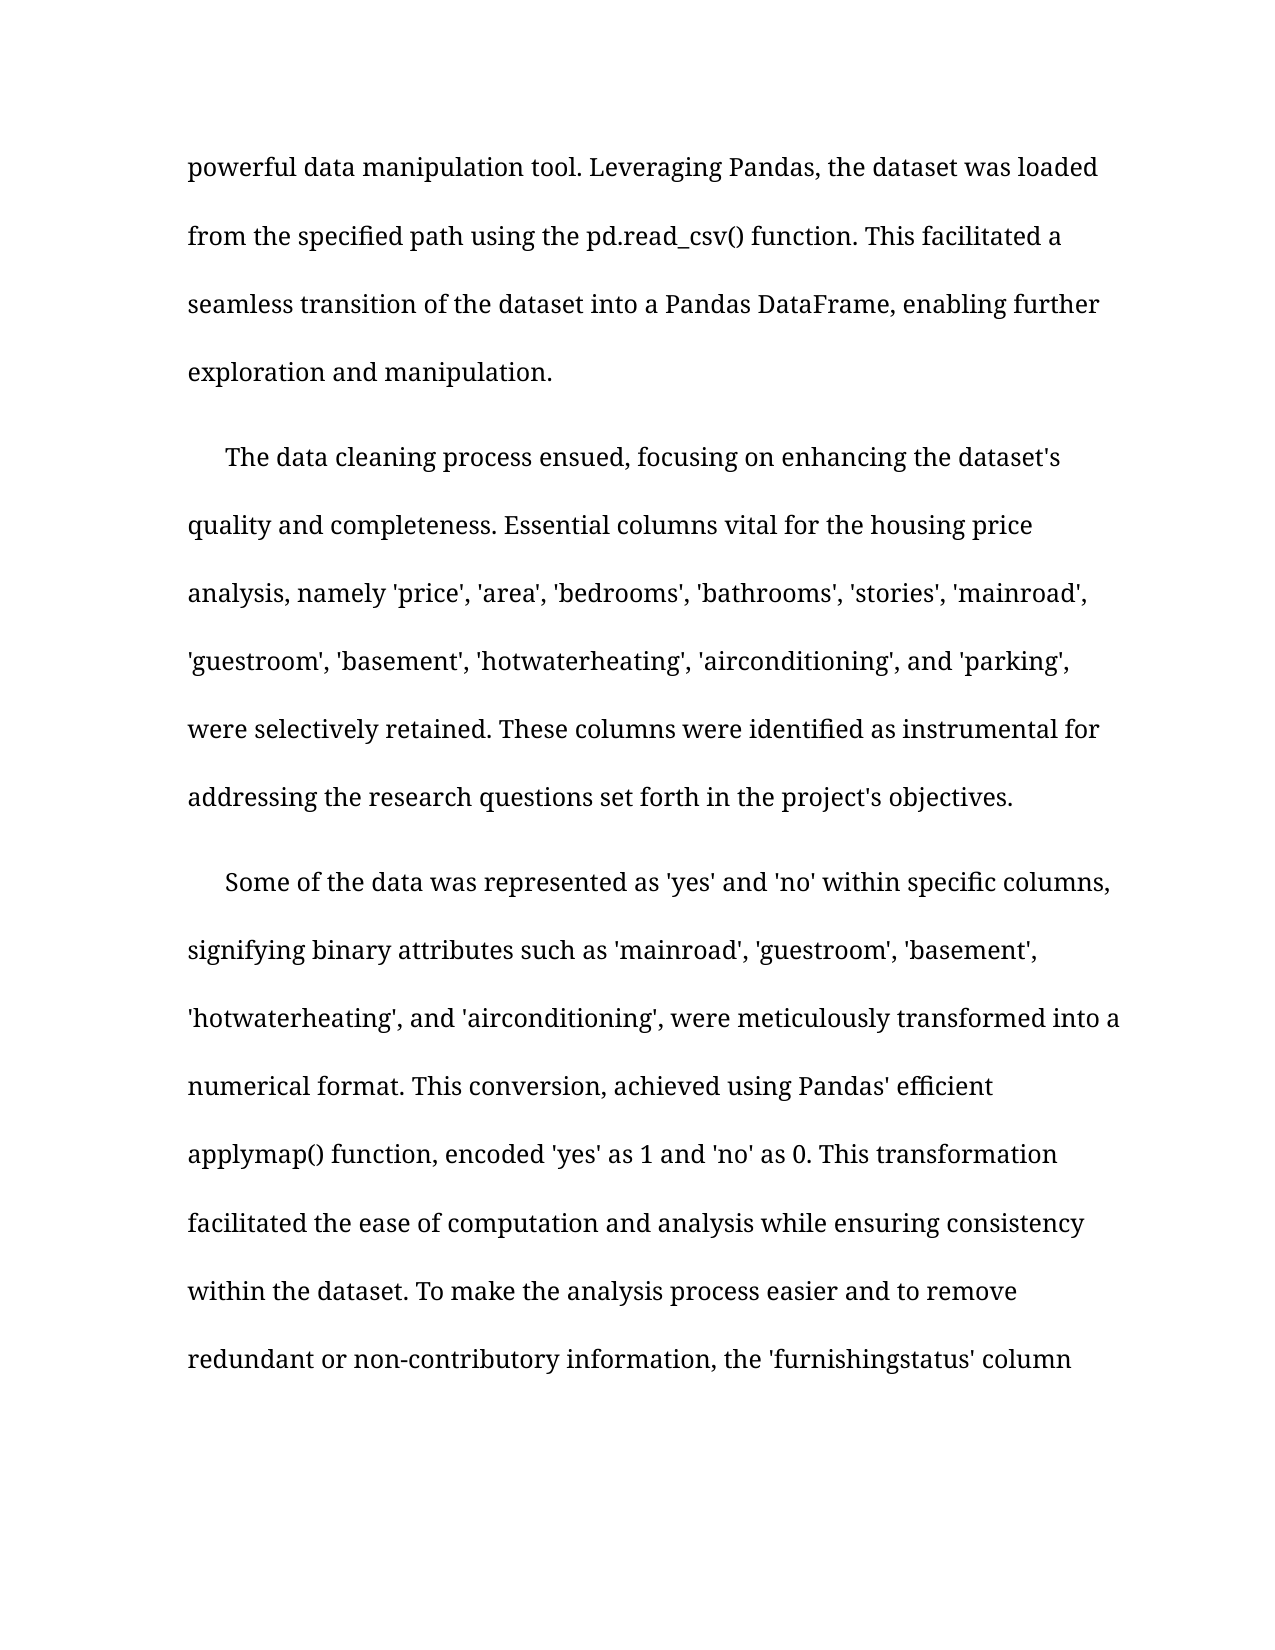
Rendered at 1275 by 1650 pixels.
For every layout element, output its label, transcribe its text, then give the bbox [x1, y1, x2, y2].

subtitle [187, 864, 1125, 1376]
subtitle The​​​ data​​​ cleaning​​​ ​process​​​ ensued,​​​ focusing​​​ on​​​ enhancing​​​ the​​​ dataset's​​​ quality​​​ and​​​ completeness.​​​ Essential​​​ ​columns​​​ vital​​​ for​​​ the​​​ housing​​​ price​​​ analysis,​​​ namely​​​ 'price',​​​ 'area',​​​ 'bedrooms',​​​ 'bathrooms',​​​ 'stories',​​​ 'mainroad',​​​ 'guestroom',​​​ 'basement',​​​ 'hotwaterheating',​​​ 'airconditioning',​​​ and​​​ 'parking',​​​ were​​​ ​selectively​​​ retained.​​​ These​​​ columns​​​ were​​​ identified​​​ as​​​ instrumental​​​ for​​​ addressing​​​ the​​​​ research​​​ questions​​​ set​​​ forth​​​ in​​​ the​​​ project's​​​ objectives. [187, 439, 1125, 814]
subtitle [187, 150, 1125, 388]
